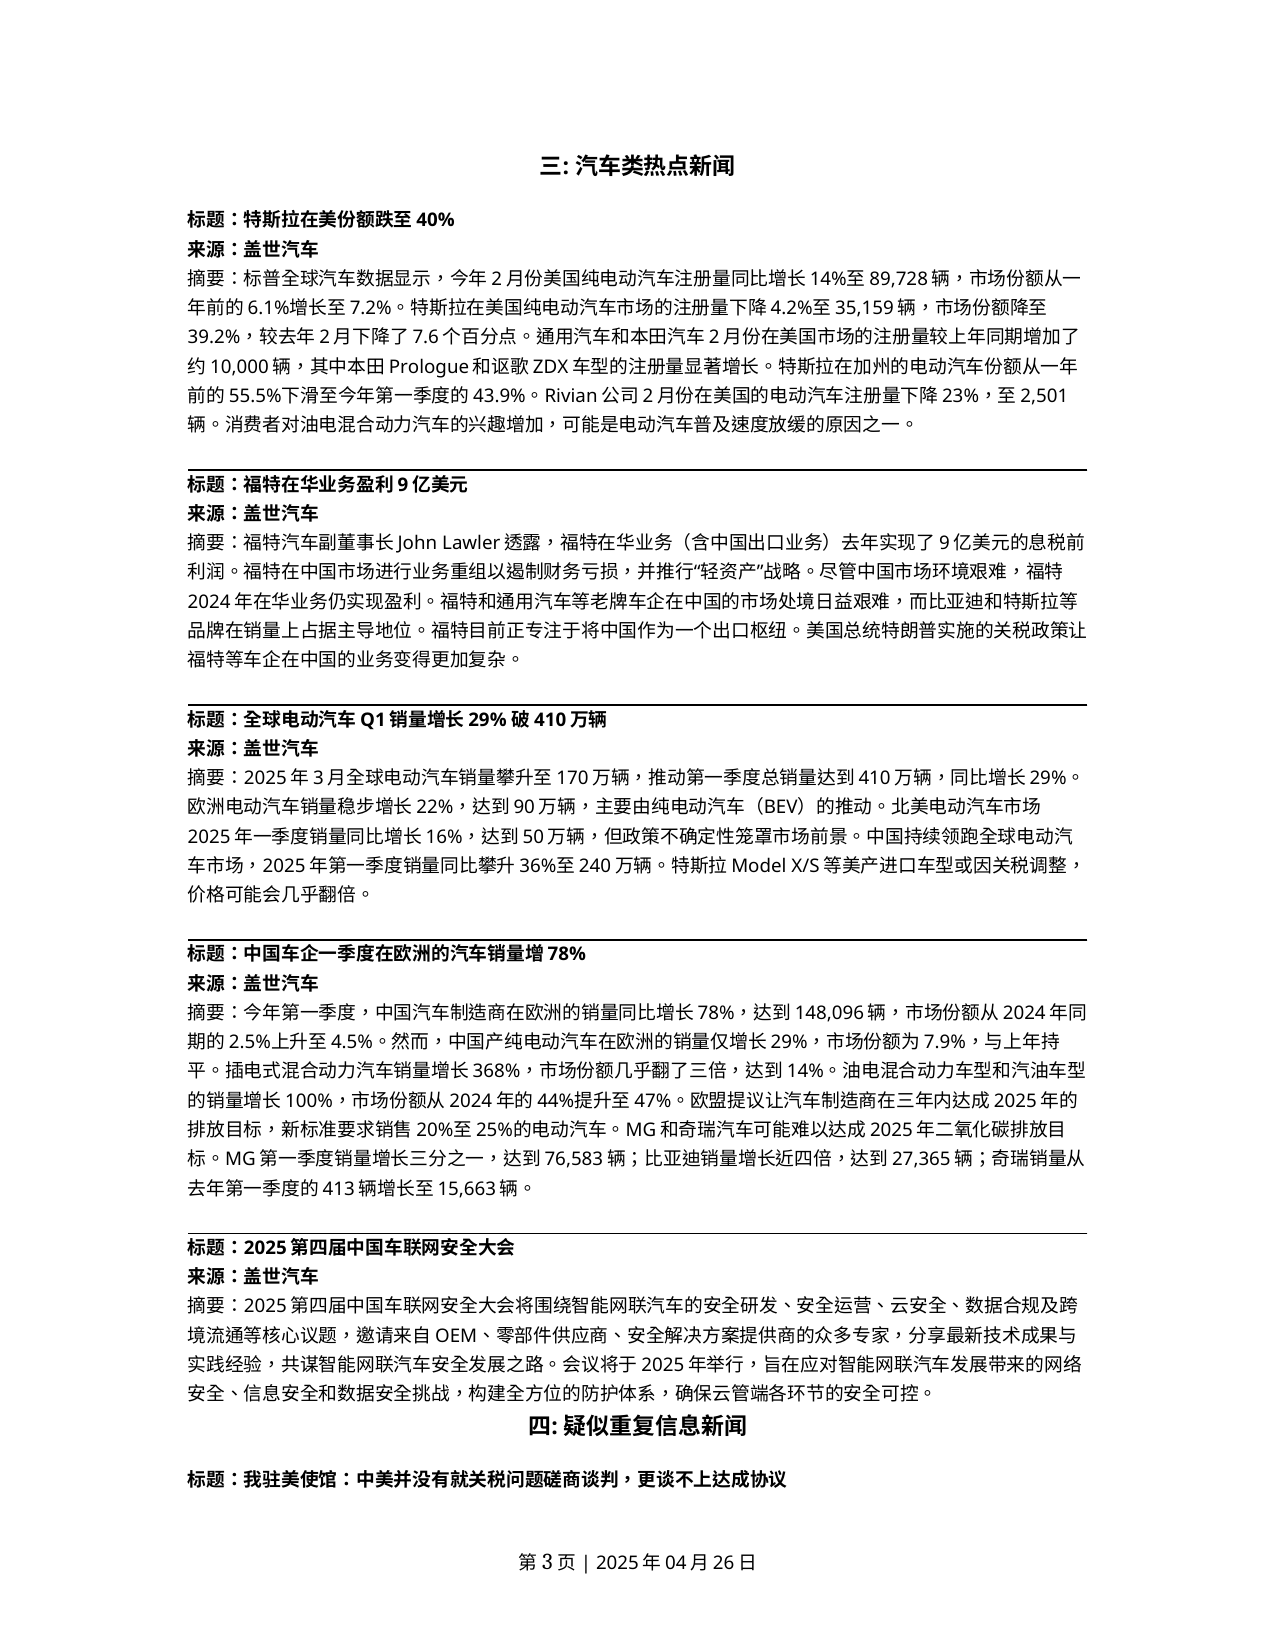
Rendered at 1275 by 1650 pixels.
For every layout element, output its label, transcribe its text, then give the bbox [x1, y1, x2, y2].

text 标题：福特在华业务盈利9亿美元 [187, 471, 1087, 496]
text 标题：2025第四届中国车联网安全大会 [187, 1234, 1087, 1260]
text 标题：全球电动汽车Q1销量增长29% 破410万辆 [187, 706, 1087, 731]
text 摘要：标普全球汽车数据显示，今年2月份美国纯电动汽车注册量同比增长14%至89,728辆，市场份额从一年前的6.1%增长至7.2%。特斯拉在美国纯电动汽车市场的注册量下降4.2%至35,159辆，市场份额降至39.2%，较去年2月下降了7.6个百分点。通用汽车和本田汽车2月份在美国市场的注册量较上年同期增加了约10,000辆，其中本田Prologue和讴歌ZDX车型的注册量显著增长。特斯拉在加州的电动汽车份额从一年前的55.5%下滑至今年第一季度的43.9%。Rivian公司2月份在美国的电动汽车注册量下降23%，至2,501辆。消费者对油电混合动力汽车的兴趣增加，可能是电动汽车普及速度放缓的原因之一。 [187, 265, 1087, 437]
text 摘要：2025年3月全球电动汽车销量攀升至170万辆，推动第一季度总销量达到410万辆，同比增长29%。欧洲电动汽车销量稳步增长22%，达到90万辆，主要由纯电动汽车（BEV）的推动。北美电动汽车市场2025年一季度销量同比增长16%，达到50万辆，但政策不确定性笼罩市场前景。中国持续领跑全球电动汽车市场，2025年第一季度销量同比攀升36%至240万辆。特斯拉Model X/S等美产进口车型或因关税调整，价格可能会几乎翻倍。 [187, 764, 1087, 907]
text 三: 汽车类热点新闻 [187, 150, 1087, 181]
text 标题：我驻美使馆：中美并没有就关税问题磋商谈判，更谈不上达成协议 [187, 1467, 1087, 1492]
text 标题：特斯拉在美份额跌至40% [187, 207, 1087, 232]
text 来源：盖世汽车 [187, 500, 1087, 526]
text 四: 疑似重复信息新闻 [187, 1410, 1087, 1441]
text 来源：盖世汽车 [187, 236, 1087, 262]
text 来源：盖世汽车 [187, 735, 1087, 761]
text 摘要：2025第四届中国车联网安全大会将围绕智能网联汽车的安全研发、安全运营、云安全、数据合规及跨境流通等核心议题，邀请来自OEM、零部件供应商、安全解决方案提供商的众多专家，分享最新技术成果与实践经验，共谋智能网联汽车安全发展之路。会议将于2025年举行，旨在应对智能网联汽车发展带来的网络安全、信息安全和数据安全挑战，构建全方位的防护体系，确保云管端各环节的安全可控。 [187, 1293, 1087, 1406]
text 摘要：福特汽车副董事长John Lawler透露，福特在华业务（含中国出口业务）去年实现了9亿美元的息税前利润。福特在中国市场进行业务重组以遏制财务亏损，并推行“轻资产”战略。尽管中国市场环境艰难，福特2024年在华业务仍实现盈利。福特和通用汽车等老牌车企在中国的市场处境日益艰难，而比亚迪和特斯拉等品牌在销量上占据主导地位。福特目前正专注于将中国作为一个出口枢纽。美国总统特朗普实施的关税政策让福特等车企在中国的业务变得更加复杂。 [187, 529, 1087, 672]
text 来源：盖世汽车 [187, 970, 1087, 996]
text 标题：中国车企一季度在欧洲的汽车销量增78% [187, 941, 1087, 966]
text 来源：盖世汽车 [187, 1263, 1087, 1289]
text 摘要：今年第一季度，中国汽车制造商在欧洲的销量同比增长78%，达到148,096辆，市场份额从2024年同期的2.5%上升至4.5%。然而，中国产纯电动汽车在欧洲的销量仅增长29%，市场份额为7.9%，与上年持平。插电式混合动力汽车销量增长368%，市场份额几乎翻了三倍，达到14%。油电混合动力车型和汽油车型的销量增长100%，市场份额从2024年的44%提升至47%。欧盟提议让汽车制造商在三年内达成2025年的排放目标，新标准要求销售20%至25%的电动汽车。MG和奇瑞汽车可能难以达成2025年二氧化碳排放目标。MG第一季度销量增长三分之一，达到76,583辆；比亚迪销量增长近四倍，达到27,365辆；奇瑞销量从去年第一季度的413辆增长至15,663辆。 [187, 999, 1087, 1200]
